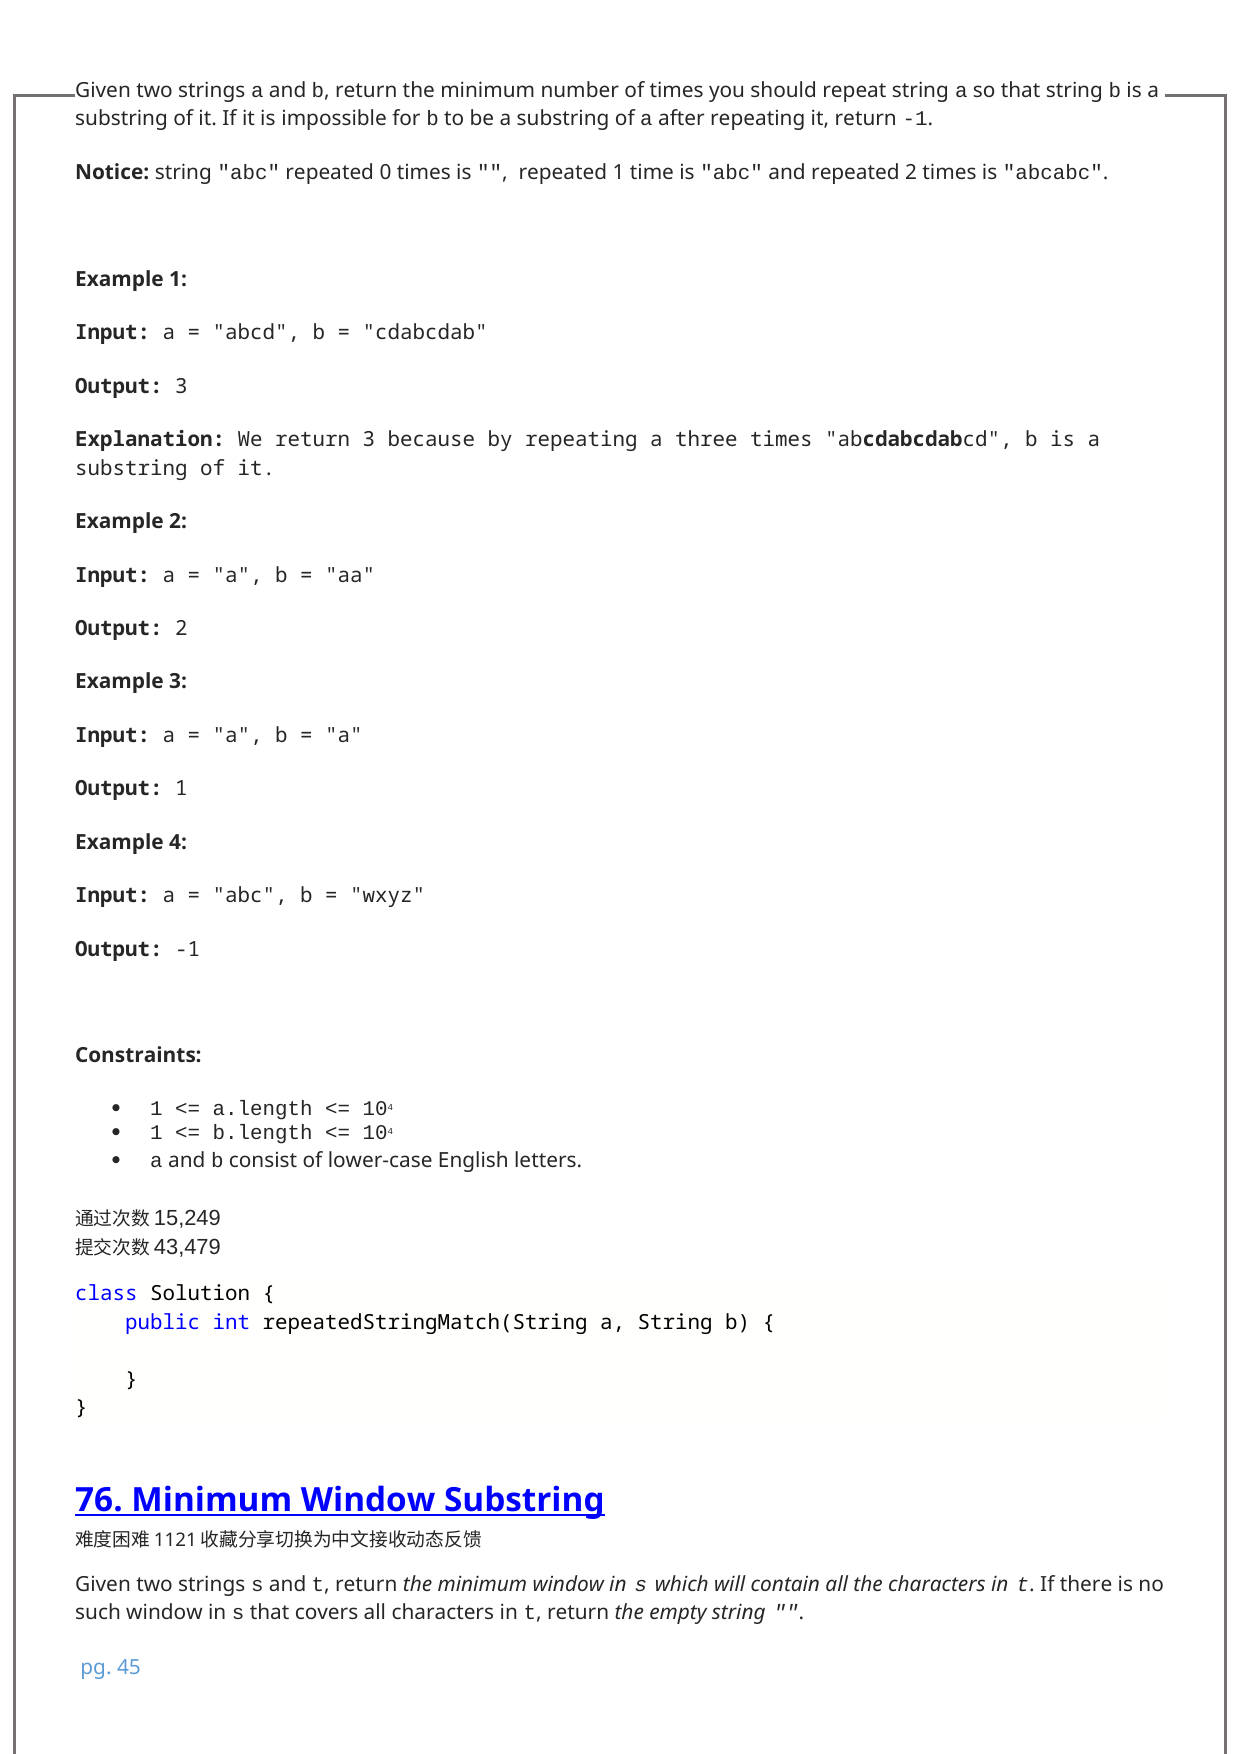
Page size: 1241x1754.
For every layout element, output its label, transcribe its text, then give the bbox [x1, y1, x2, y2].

subtitle 76. Minimum Window Substring [75, 1476, 1165, 1521]
text Output: 1 [75, 773, 1165, 802]
text Explanation: We return 3 because by repeating a three times "abcdabcdabcd", b is a substring of it. [75, 424, 1165, 481]
text Notice: string "abc" repeated 0 times is "", repeated 1 time is "abc" and repeated 2 times is "abcabc". [75, 157, 1165, 186]
text public int repeatedStringMatch(String a, String b) { [75, 1307, 1165, 1335]
list 1 <= b.length <= 104 [112, 1122, 1165, 1146]
text } [75, 1392, 1165, 1421]
text Example 2: [75, 506, 1165, 535]
list 1 <= a.length <= 104 [112, 1098, 1165, 1122]
text Given two strings a and b, return the minimum number of times you should repeat string a so that string b is a substring of it. If it is impossible for b​​​​​​ to be a substring of a after repeating it, return -1. [75, 75, 1165, 132]
text Given two strings s and t, return the minimum window in s which will contain all the characters in t. If there is no such window in s that covers all characters in t, return the empty string "". [75, 1569, 1165, 1626]
text 提交次数43,479 [75, 1232, 1165, 1260]
text Input: a = "a", b = "a" [75, 720, 1165, 748]
text Input: a = "abcd", b = "cdabcdab" [75, 317, 1165, 346]
text Input: a = "a", b = "aa" [75, 560, 1165, 588]
list a and b consist of lower-case English letters. [112, 1146, 1165, 1174]
text Output: 2 [75, 613, 1165, 642]
text Example 3: [75, 667, 1165, 695]
text Example 4: [75, 827, 1165, 855]
text Input: a = "abc", b = "wxyz" [75, 880, 1165, 909]
text class Solution { [75, 1278, 1165, 1307]
text Constraints: [75, 1041, 1165, 1069]
text Output: 3 [75, 371, 1165, 399]
text 通过次数15,249 [75, 1203, 1165, 1230]
text Example 1: [75, 264, 1165, 292]
text 难度困难1121收藏分享切换为中文接收动态反馈 [75, 1525, 1165, 1552]
text Output: -1 [75, 934, 1165, 962]
text } [75, 1364, 1165, 1392]
